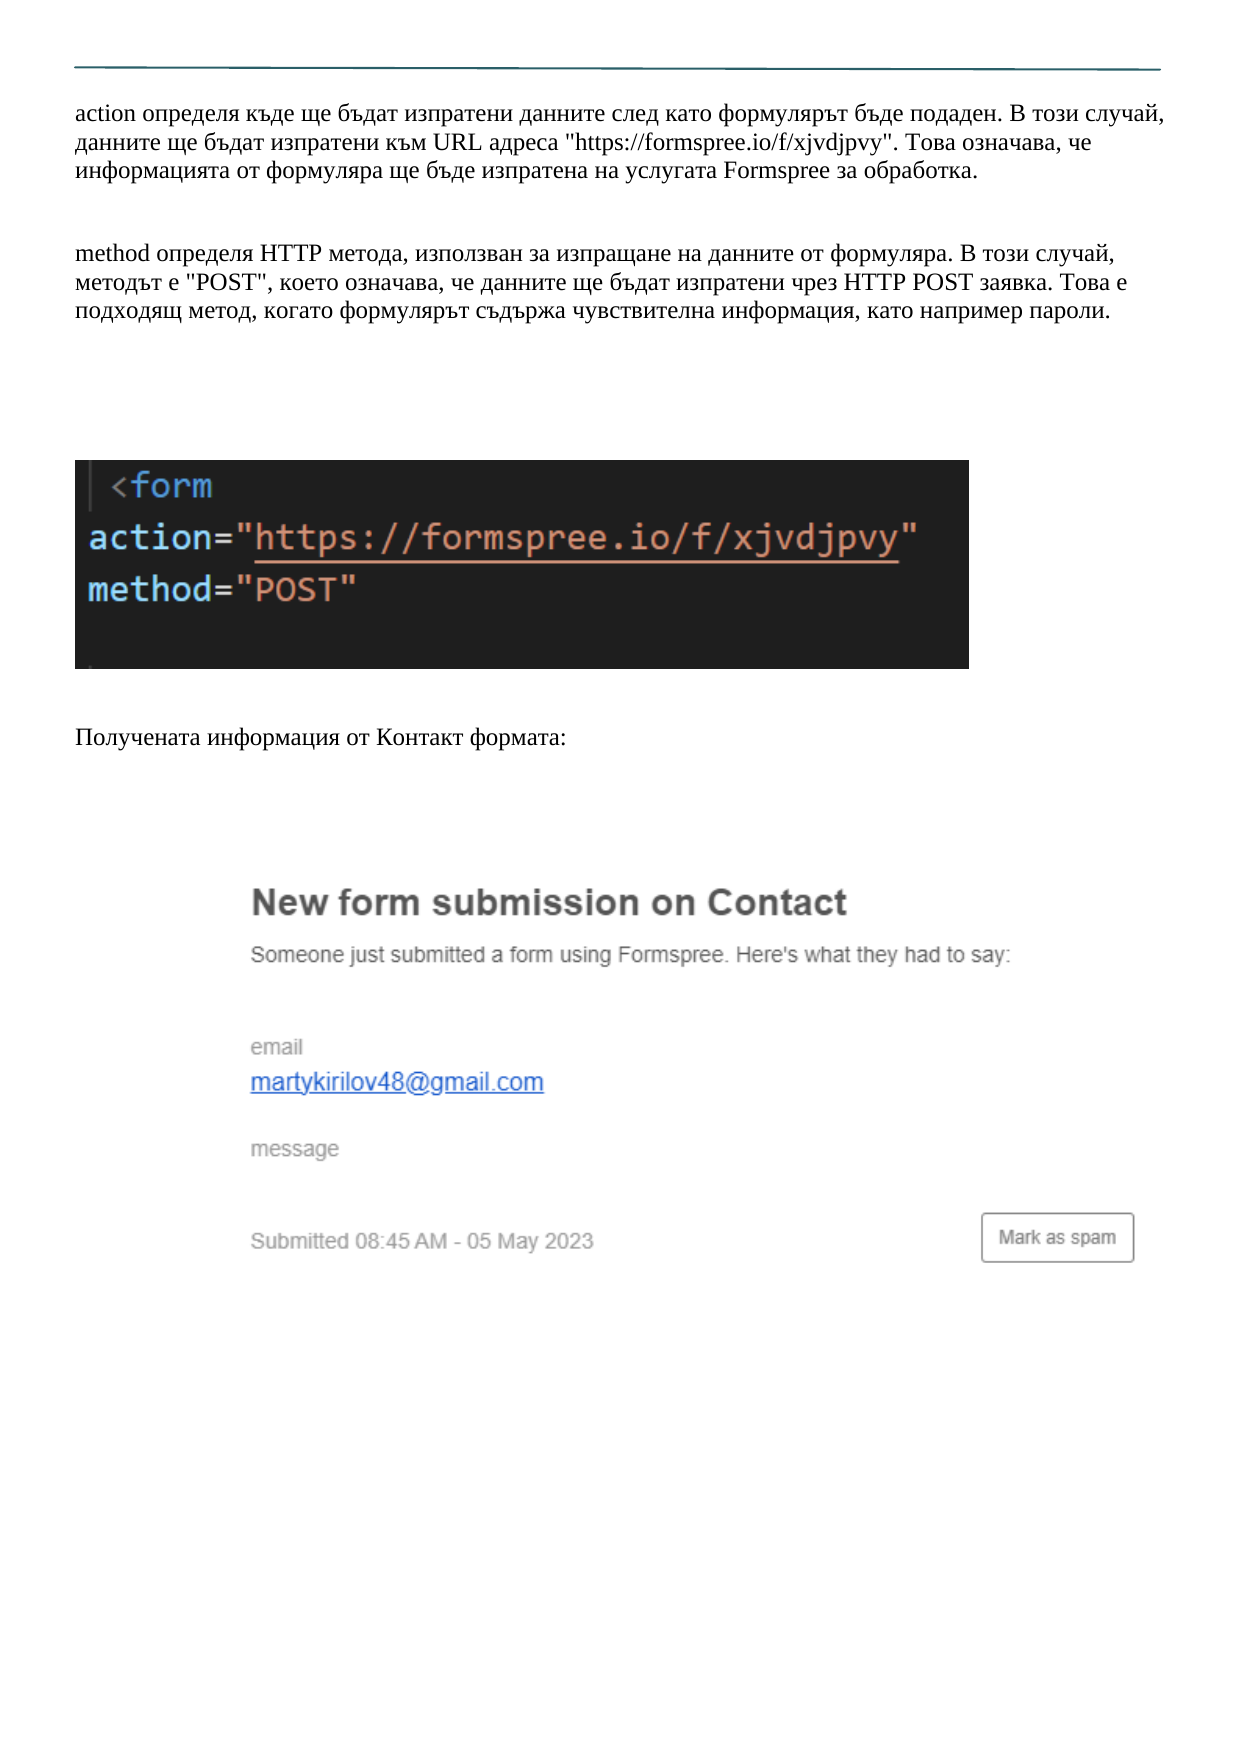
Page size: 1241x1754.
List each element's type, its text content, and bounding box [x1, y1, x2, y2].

text method определя HTTP метода, използван за изпращане на данните от формуляра. В този случай, методът е "POST", което означава, че данните ще бъдат изпратени чрез HTTP POST заявка. Това е подходящ метод, когато формулярът съдържа чувствителна информация, като например пароли. [75, 238, 1181, 324]
picture [75, 845, 1155, 1299]
picture [75, 460, 969, 669]
text Получената информация от Контакт формата: [75, 722, 1181, 751]
text action определя къде ще бъдат изпратени данните след като формулярът бъде подаден. В този случай, данните ще бъдат изпратени към URL адреса "https://formspree.io/f/xjvdjpvy". Това означава, че информацията от формуляра ще бъде изпратена на услугата Formspree за обработка. [75, 98, 1181, 184]
